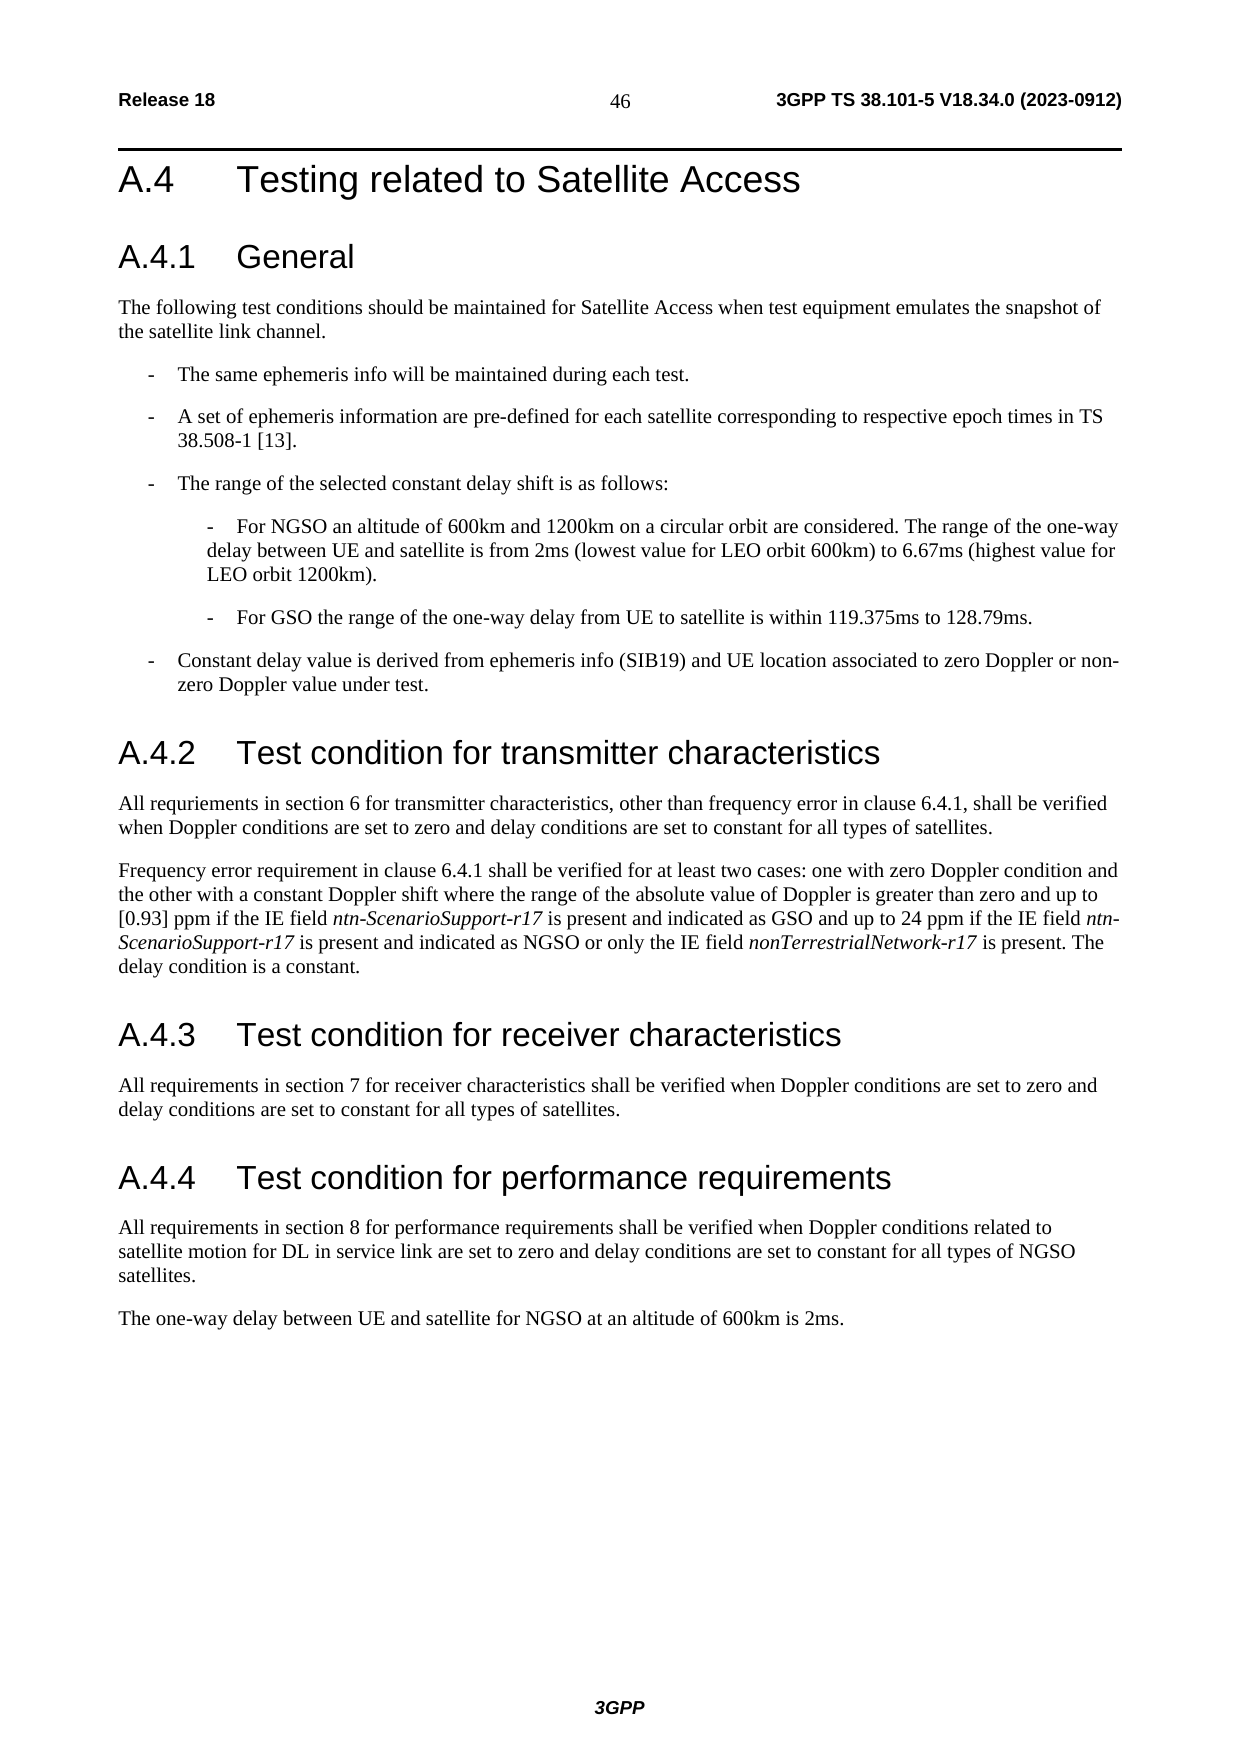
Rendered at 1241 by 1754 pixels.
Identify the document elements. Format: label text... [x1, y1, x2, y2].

subtitle A.4.3 Test condition for receiver characteristics [118, 1015, 1122, 1054]
subtitle A.4 Testing related to Satellite Access [118, 151, 1122, 200]
subtitle A.4.1 General [118, 237, 1122, 276]
text All requirements in section 7 for receiver characteristics shall be verified when Doppler conditions are set to zero and delay conditions are set to constant for all types of satellites. [118, 1072, 1122, 1121]
subtitle A.4.4 Test condition for performance requirements [118, 1158, 1122, 1197]
text - For GSO the range of the one-way delay from UE to satellite is within 119.375ms to 128.79ms. [207, 605, 1122, 629]
text The one-way delay between UE and satellite for NGSO at an altitude of 600km is 2ms. [118, 1306, 1122, 1330]
text All requirements in section 8 for performance requirements shall be verified when Doppler conditions related to satellite motion for DL in service link are set to zero and delay conditions are set to constant for all types of NGSO satellites. [118, 1215, 1122, 1287]
subtitle A.4.2 Test condition for transmitter characteristics [118, 733, 1122, 772]
text - A set of ephemeris information are pre-defined for each satellite corresponding to respective epoch times in TS 38.508-1 [13]. [148, 404, 1122, 452]
text Frequency error requirement in clause 6.4.1 shall be verified for at least two cases: one with zero Doppler condition and the other with a constant Doppler shift where the range of the absolute value of Doppler is greater than zero and up to [0.93] ppm if the IE field ntn-ScenarioSupport-r17 is present and indicated as GSO and up to 24 ppm if the IE field ntn-ScenarioSupport-r17 is present and indicated as NGSO or only the IE field nonTerrestrialNetwork-r17 is present. The delay condition is a constant. [118, 857, 1122, 978]
text The following test conditions should be maintained for Satellite Access when test equipment emulates the snapshot of the satellite link channel. [118, 295, 1122, 343]
text - The range of the selected constant delay shift is as follows: [148, 471, 1122, 495]
text - For NGSO an altitude of 600km and 1200km on a circular orbit are considered. The range of the one-way delay between UE and satellite is from 2ms (lowest value for LEO orbit 600km) to 6.67ms (highest value for LEO orbit 1200km). [207, 514, 1122, 586]
text - Constant delay value is derived from ephemeris info (SIB19) and UE location associated to zero Doppler or non-zero Doppler value under test. [148, 648, 1122, 696]
text - The same ephemeris info will be maintained during each test. [148, 362, 1122, 386]
text All requriements in section 6 for transmitter characteristics, other than frequency error in clause 6.4.1, shall be verified when Doppler conditions are set to zero and delay conditions are set to constant for all types of satellites. [118, 791, 1122, 839]
